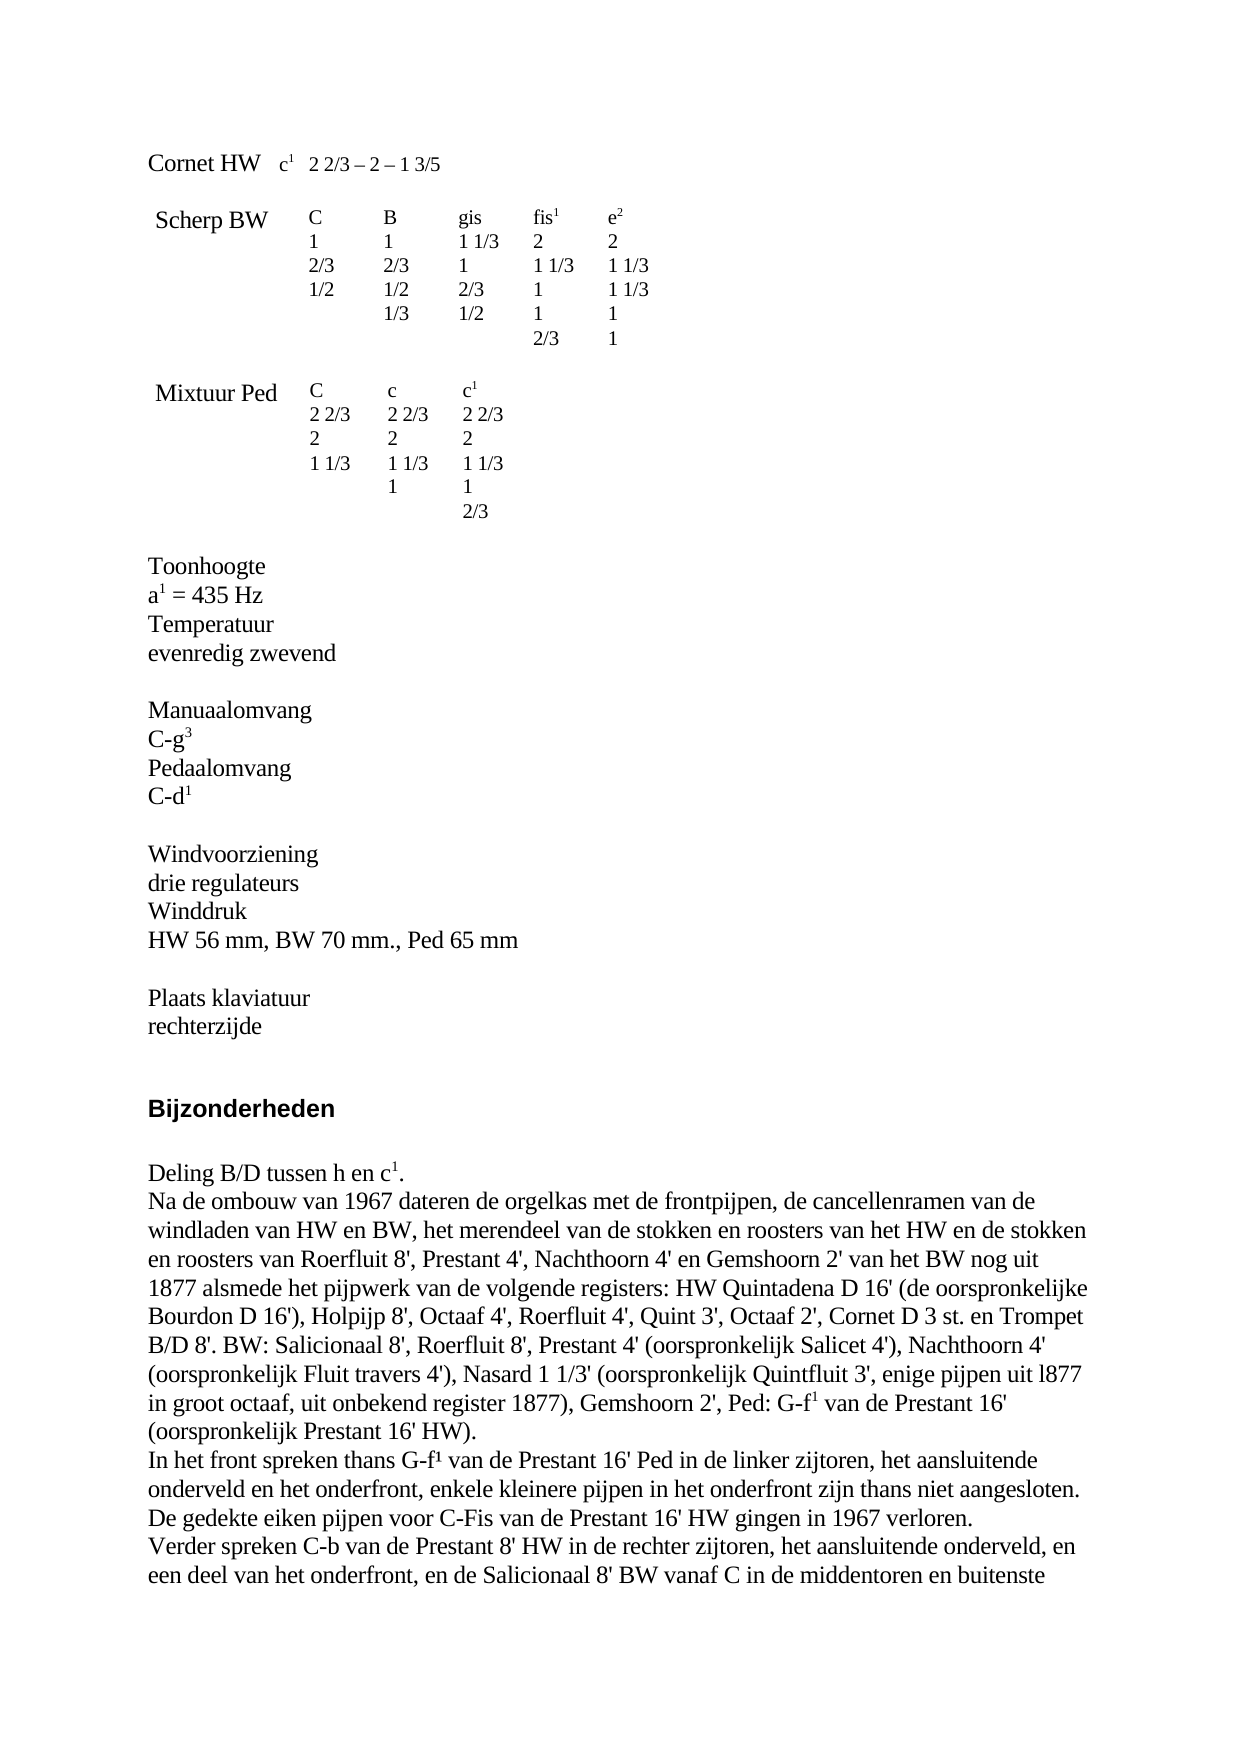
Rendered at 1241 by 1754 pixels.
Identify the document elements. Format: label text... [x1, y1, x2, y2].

text C-g3 [148, 724, 1093, 753]
table_header c1 2 2/3 2 1 1/3 1 2/3 [455, 378, 511, 523]
text a1 = 435 Hz [148, 580, 1093, 609]
text Winddruk [148, 896, 1093, 925]
table_header C 2 2/3 2 1 1/3 [302, 378, 380, 523]
table_header C 1 2/3 1/2 [301, 205, 376, 349]
text Na de ombouw van 1967 dateren de orgelkas met de frontpijpen, de cancellenramen van de windladen van HW en BW, het merendeel van de stokken en roosters van het HW en de stokken en roosters van Roerfluit 8', Prestant 4', Nachthoorn 4' en Gemshoorn 2' van het BW nog uit 1877 alsmede het pijpwerk van de volgende registers: HW Quintadena D 16' (de oorspronkelijke Bourdon D 16'), Holpijp 8', Octaaf 4', Roerfluit 4', Quint 3', Octaaf 2', Cornet D 3 st. en Trompet B/D 8'. BW: Salicionaal 8', Roerfluit 8', Prestant 4' (oorspronkelijk Salicet 4'), Nachthoorn 4' (oorspronkelijk Fluit travers 4'), Nasard 1 1/3' (oorspronkelijk Quintfluit 3', enige pijpen uit l877 in groot octaaf, uit onbekend register 1877), Gemshoorn 2', Ped: G-f1 van de Prestant 16' (oorspronkelijk Prestant 16' HW). [148, 1186, 1093, 1445]
text Temperatuur [148, 609, 1093, 638]
text C-d1 [148, 781, 1093, 810]
text Windvoorziening [148, 839, 1093, 868]
text rechterzijde [148, 1011, 1093, 1040]
table_header e2 2 1 1/3 1 1/3 1 1 [600, 205, 676, 349]
text Plaats klaviatuur [148, 983, 1093, 1011]
text evenredig zwevend [148, 638, 1093, 666]
text Toonhoogte [148, 551, 1093, 580]
table_header c 2 2/3 2 1 1/3 1 [380, 378, 455, 523]
table_header Mixtuur Ped [148, 378, 302, 523]
table_header fis1 2 1 1/3 1 1 2/3 [526, 205, 600, 349]
subtitle Bijzonderheden [148, 1094, 1093, 1123]
text Deling B/D tussen h en c1. [148, 1158, 1093, 1186]
text Cornet HW c1 2 2/3 – 2 – 1 3/5 [148, 148, 1093, 176]
text drie regulateurs [148, 868, 1093, 896]
table_header Scherp BW [148, 205, 301, 349]
table_header B 1 2/3 1/2 1/3 [376, 205, 451, 349]
text In het front spreken thans G-f¹ van de Prestant 16' Ped in de linker zijtoren, het aansluitende onderveld en het onderfront, enkele kleinere pijpen in het onderfront zijn thans niet aangesloten. De gedekte eiken pijpen voor C-Fis van de Prestant 16' HW gingen in 1967 verloren. [148, 1445, 1093, 1531]
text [148, 1531, 1093, 1589]
text Pedaalomvang [148, 753, 1093, 781]
text Manuaalomvang [148, 695, 1093, 724]
table_header gis 1 1/3 1 2/3 1/2 [451, 205, 526, 349]
text HW 56 mm, BW 70 mm., Ped 65 mm [148, 925, 1093, 954]
